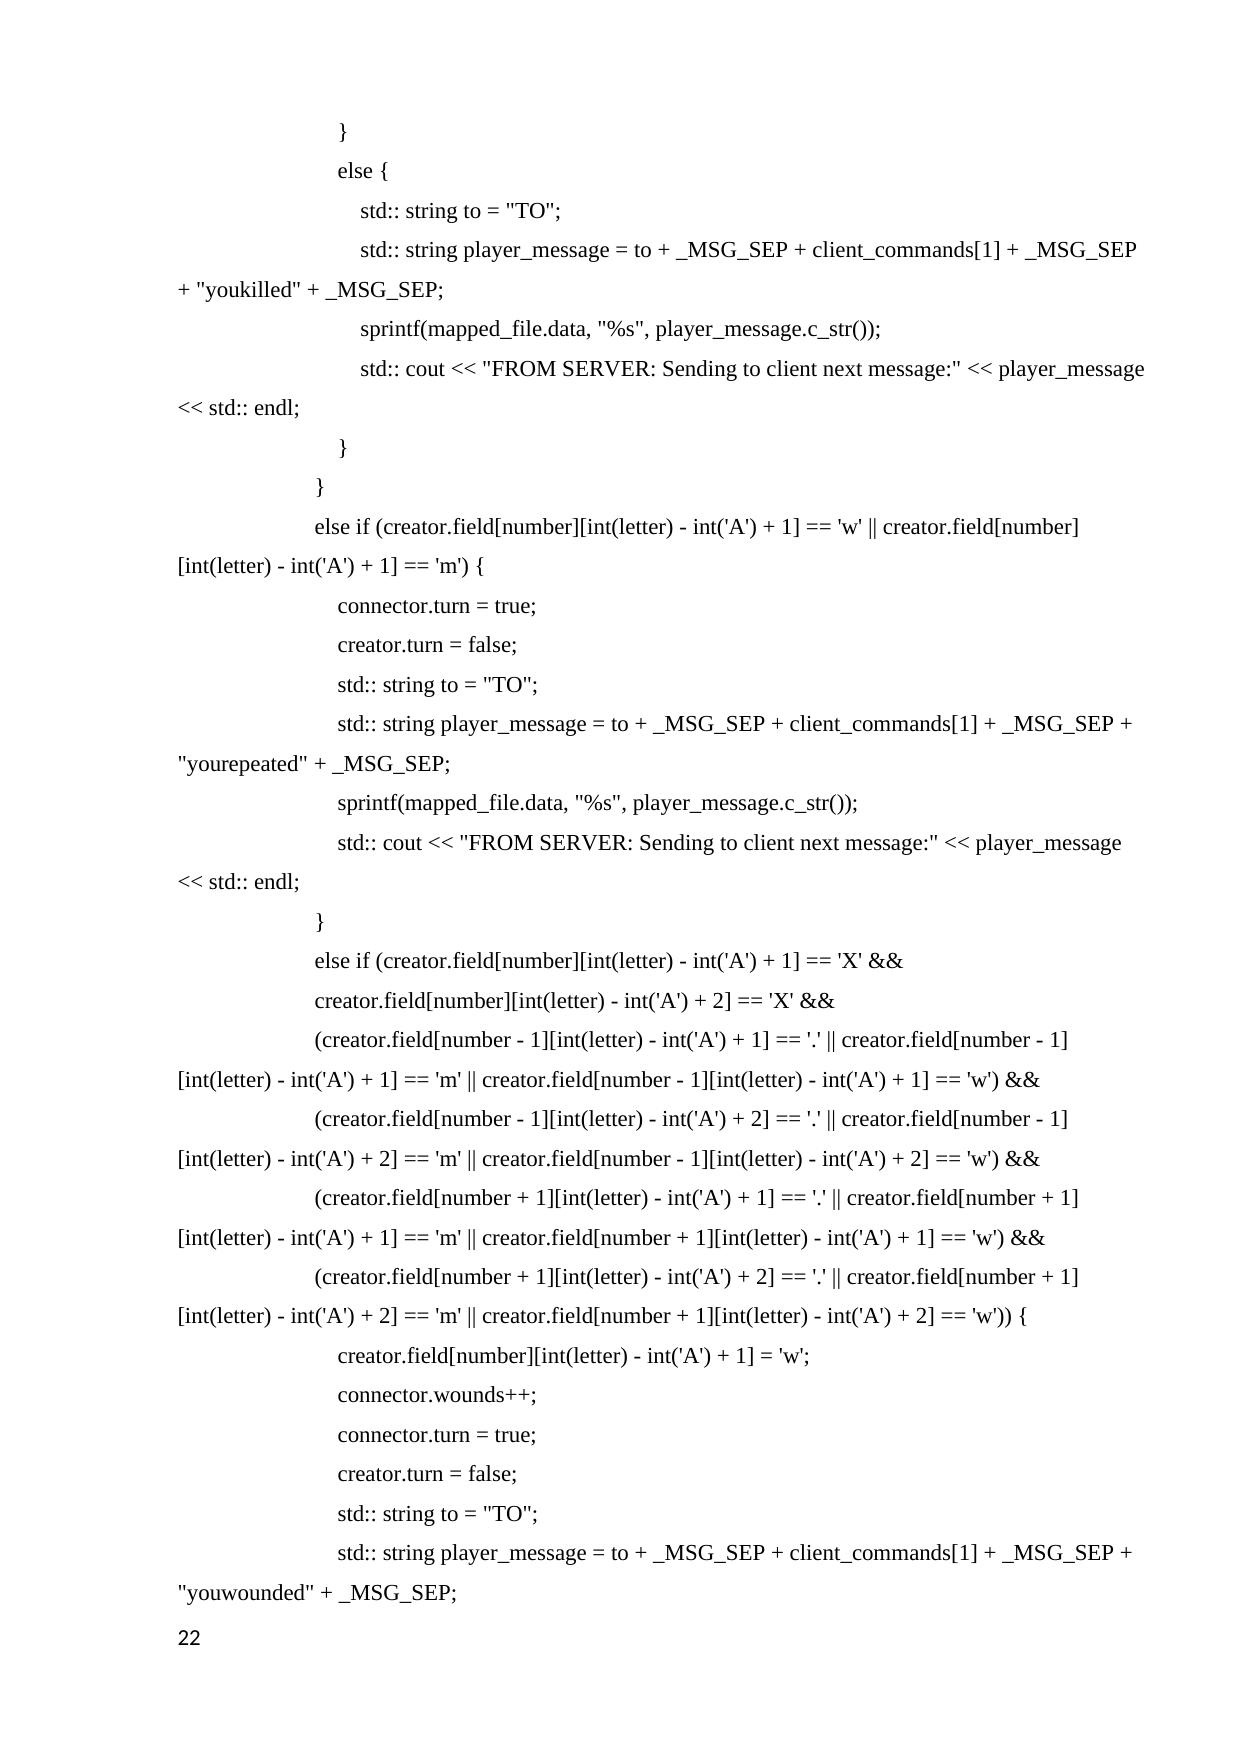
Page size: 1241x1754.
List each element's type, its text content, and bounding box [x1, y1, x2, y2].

text } [177, 473, 1152, 500]
text std:: string to = "TO"; [177, 1500, 1152, 1526]
text else { [177, 158, 1152, 184]
text creator.field[number][int(letter) - int('A') + 1] = 'w'; [177, 1342, 1152, 1368]
text sprintf(mapped_file.data, "%s", player_message.c_str()); [177, 789, 1152, 816]
text (creator.field[number + 1][int(letter) - int('A') + 2] == '.' || creator.field[number + 1][int(letter) - int('A') + 2] == 'm' || creator.field[number + 1][int(letter) - int('A') + 2] == 'w')) { [177, 1263, 1152, 1329]
text std:: string player_message = to + _MSG_SEP + client_commands[1] + _MSG_SEP + "youwounded" + _MSG_SEP; [177, 1539, 1152, 1605]
text connector.turn = true; [177, 592, 1152, 618]
text creator.turn = false; [177, 1460, 1152, 1487]
text else if (creator.field[number][int(letter) - int('A') + 1] == 'w' || creator.field[number][int(letter) - int('A') + 1] == 'm') { [177, 513, 1152, 579]
text creator.field[number][int(letter) - int('A') + 2] == 'X' && [177, 987, 1152, 1013]
text } [177, 434, 1152, 460]
text (creator.field[number - 1][int(letter) - int('A') + 1] == '.' || creator.field[number - 1][int(letter) - int('A') + 1] == 'm' || creator.field[number - 1][int(letter) - int('A') + 1] == 'w') && [177, 1026, 1152, 1092]
text } [177, 118, 1152, 144]
text std:: cout << "FROM SERVER: Sending to client next message:" << player_message << std:: endl; [177, 829, 1152, 894]
text connector.wounds++; [177, 1381, 1152, 1408]
text } [177, 908, 1152, 934]
text else if (creator.field[number][int(letter) - int('A') + 1] == 'X' && [177, 947, 1152, 973]
text creator.turn = false; [177, 631, 1152, 658]
text std:: string player_message = to + _MSG_SEP + client_commands[1] + _MSG_SEP + "youkilled" + _MSG_SEP; [177, 237, 1152, 302]
text connector.turn = true; [177, 1421, 1152, 1447]
text sprintf(mapped_file.data, "%s", player_message.c_str()); [177, 316, 1152, 342]
text (creator.field[number - 1][int(letter) - int('A') + 2] == '.' || creator.field[number - 1][int(letter) - int('A') + 2] == 'm' || creator.field[number - 1][int(letter) - int('A') + 2] == 'w') && [177, 1105, 1152, 1171]
text std:: string to = "TO"; [177, 671, 1152, 697]
text std:: string player_message = to + _MSG_SEP + client_commands[1] + _MSG_SEP + "yourepeated" + _MSG_SEP; [177, 710, 1152, 776]
text std:: string to = "TO"; [177, 197, 1152, 223]
text std:: cout << "FROM SERVER: Sending to client next message:" << player_message << std:: endl; [177, 355, 1152, 421]
